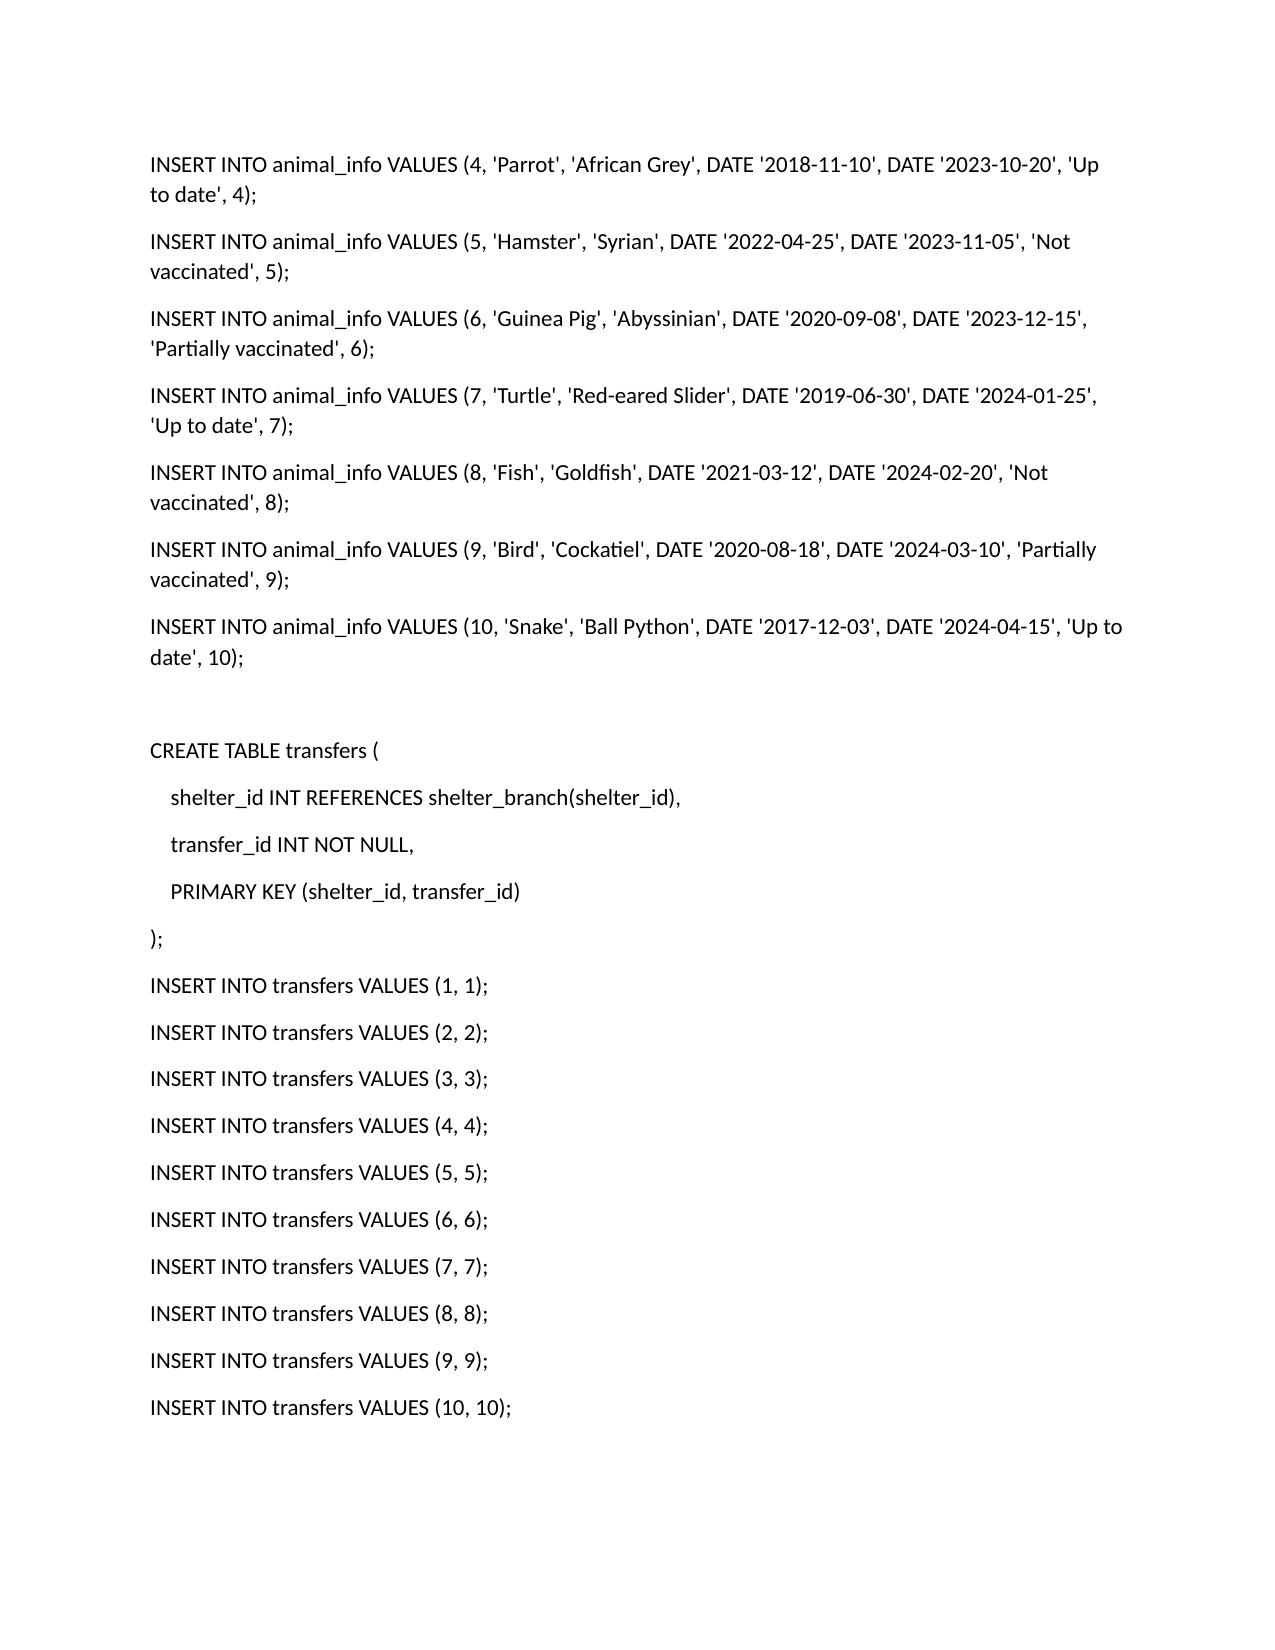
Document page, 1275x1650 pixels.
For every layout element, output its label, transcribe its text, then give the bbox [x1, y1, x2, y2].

text INSERT INTO transfers VALUES (2, 2); [150, 1018, 1125, 1046]
text INSERT INTO animal_info VALUES (10, 'Snake', 'Ball Python', DATE '2017-12-03', DATE '2024-04-15', 'Up to date', 10); [150, 612, 1125, 671]
text INSERT INTO transfers VALUES (5, 5); [150, 1158, 1125, 1186]
text INSERT INTO animal_info VALUES (5, 'Hamster', 'Syrian', DATE '2022-04-25', DATE '2023-11-05', 'Not vaccinated', 5); [150, 227, 1125, 285]
text INSERT INTO animal_info VALUES (4, 'Parrot', 'African Grey', DATE '2018-11-10', DATE '2023-10-20', 'Up to date', 4); [150, 150, 1125, 208]
text INSERT INTO transfers VALUES (8, 8); [150, 1299, 1125, 1327]
text ); [150, 924, 1125, 952]
text INSERT INTO transfers VALUES (4, 4); [150, 1111, 1125, 1139]
text CREATE TABLE transfers ( [150, 736, 1125, 764]
text INSERT INTO animal_info VALUES (7, 'Turtle', 'Red-eared Slider', DATE '2019-06-30', DATE '2024-01-25', 'Up to date', 7); [150, 381, 1125, 439]
text transfer_id INT NOT NULL, [150, 830, 1125, 858]
text INSERT INTO transfers VALUES (1, 1); [150, 971, 1125, 999]
text INSERT INTO transfers VALUES (9, 9); [150, 1346, 1125, 1374]
text INSERT INTO animal_info VALUES (9, 'Bird', 'Cockatiel', DATE '2020-08-18', DATE '2024-03-10', 'Partially vaccinated', 9); [150, 535, 1125, 594]
text PRIMARY KEY (shelter_id, transfer_id) [150, 877, 1125, 905]
text INSERT INTO transfers VALUES (10, 10); [150, 1393, 1125, 1421]
text INSERT INTO transfers VALUES (6, 6); [150, 1205, 1125, 1233]
text shelter_id INT REFERENCES shelter_branch(shelter_id), [150, 783, 1125, 811]
text INSERT INTO animal_info VALUES (6, 'Guinea Pig', 'Abyssinian', DATE '2020-09-08', DATE '2023-12-15', 'Partially vaccinated', 6); [150, 304, 1125, 362]
text INSERT INTO transfers VALUES (3, 3); [150, 1064, 1125, 1093]
text INSERT INTO animal_info VALUES (8, 'Fish', 'Goldfish', DATE '2021-03-12', DATE '2024-02-20', 'Not vaccinated', 8); [150, 458, 1125, 517]
text INSERT INTO transfers VALUES (7, 7); [150, 1252, 1125, 1280]
